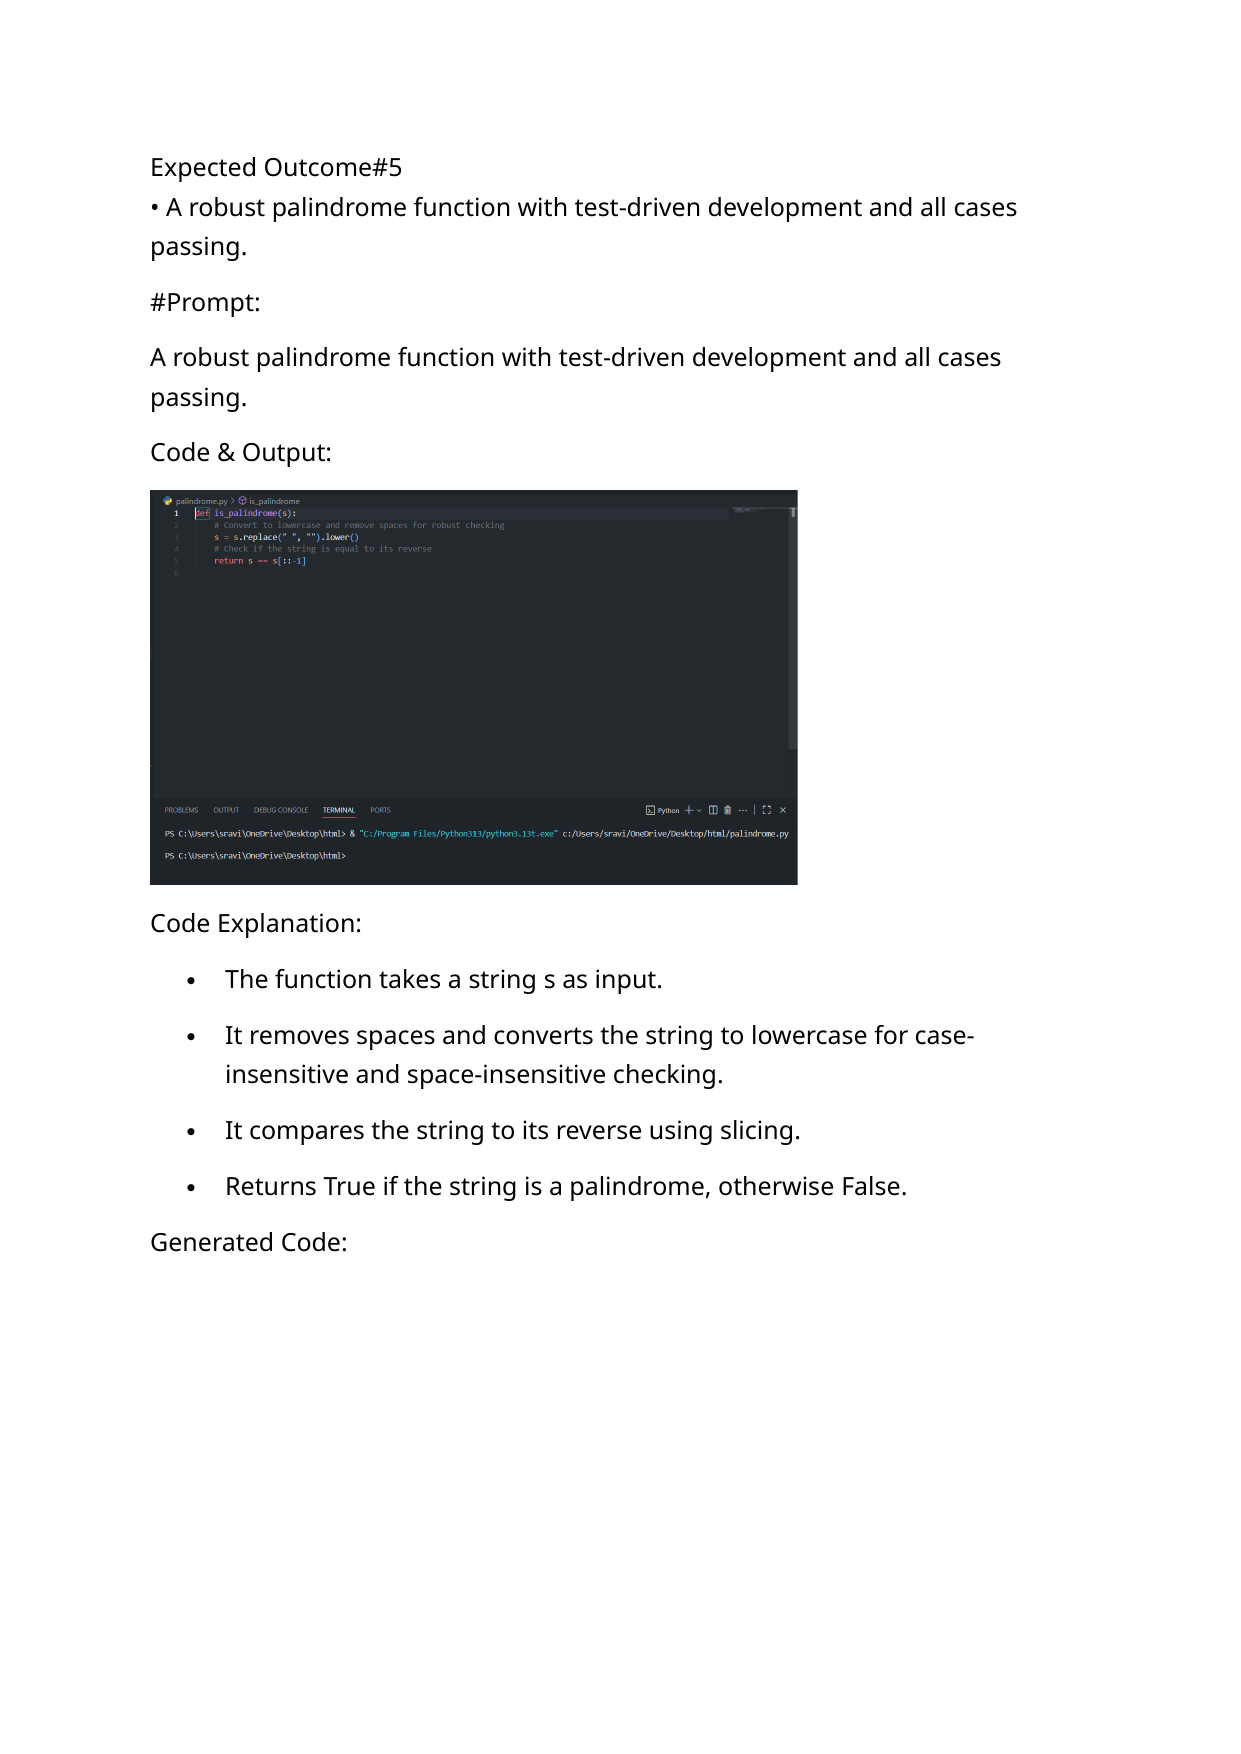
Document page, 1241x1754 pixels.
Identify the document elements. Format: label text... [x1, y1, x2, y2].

text Code Explanation: [150, 906, 1090, 940]
text Code & Output: [150, 435, 1090, 469]
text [150, 150, 1090, 262]
picture [150, 490, 798, 885]
text A robust palindrome function with test-driven development and all cases passing. [150, 340, 1090, 413]
list It compares the string to its reverse using slicing. [187, 1113, 1090, 1147]
text #Prompt: [150, 284, 1090, 318]
list It removes spaces and converts the string to lowercase for case-insensitive and space-insensitive checking. [187, 1018, 1090, 1091]
list The function takes a string s as input. [187, 962, 1090, 996]
text Generated Code: [150, 1224, 1090, 1258]
list Returns True if the string is a palindrome, otherwise False. [187, 1169, 1090, 1203]
